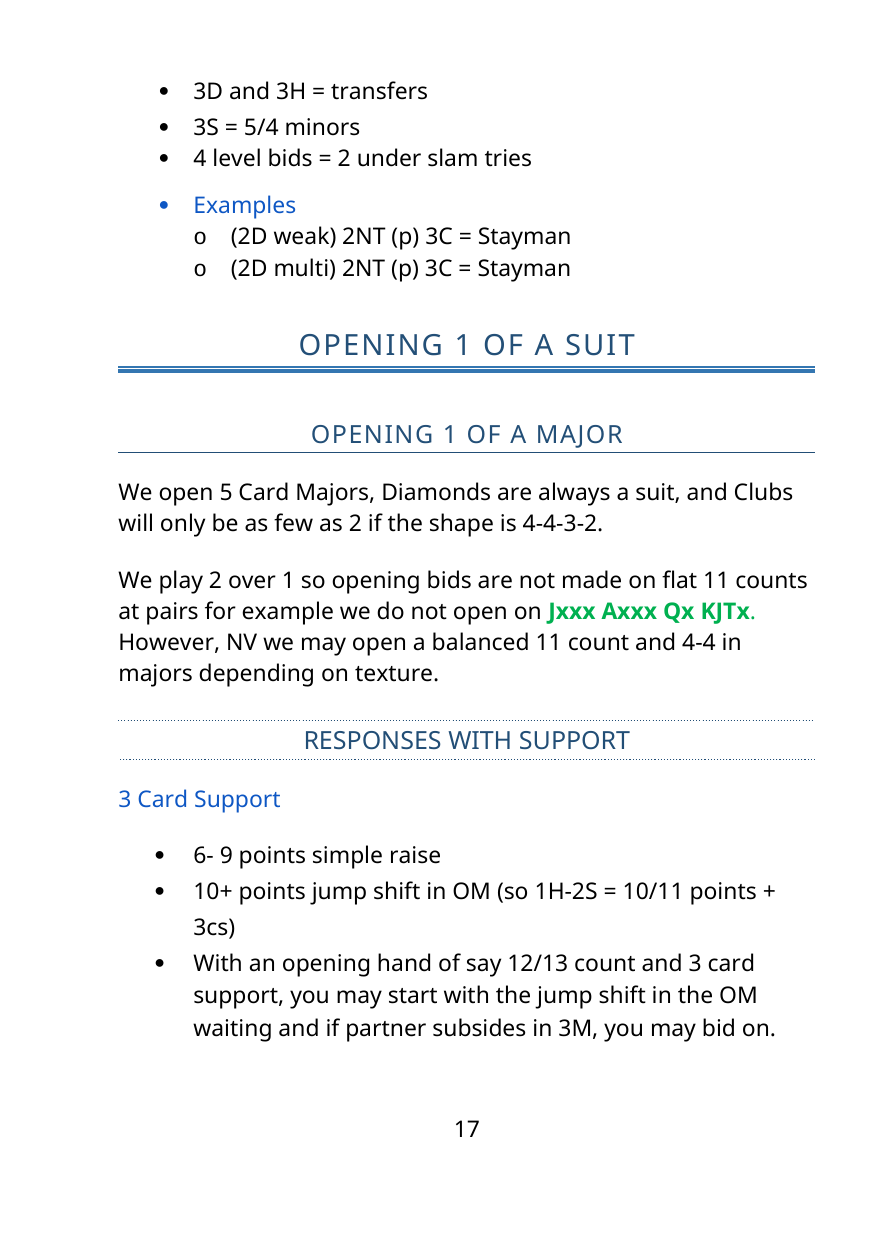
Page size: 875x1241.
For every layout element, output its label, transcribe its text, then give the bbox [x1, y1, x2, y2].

list 3S = 5/4 minors [160, 111, 815, 142]
list 6- 9 points simple raise [156, 839, 815, 870]
text 3 Card Support [118, 783, 815, 814]
list 3D and 3H = transfers [160, 75, 815, 106]
list With an opening hand of say 12/13 count and 3 card support, you may start with the jump shift in the OM waiting and if partner subsides in 3M, you may bid on. [156, 947, 815, 1043]
text We play 2 over 1 so opening bids are not made on flat 11 counts at pairs for example we do not open on Jxxx Axxx Qx KJTx. However, NV we may open a balanced 11 count and 4-4 in majors depending on texture. [118, 563, 815, 688]
subtitle Responses With Support [118, 720, 815, 760]
list 4 level bids = 2 under slam tries [160, 142, 815, 173]
list Examples [160, 189, 815, 220]
list (2D weak) 2NT (p) 3C = Stayman [193, 220, 815, 252]
text We open 5 Card Majors, Diamonds are always a suit, and Clubs will only be as few as 2 if the shape is 4-4-3-2. [118, 476, 815, 538]
list 10+ points jump shift in OM (so 1H-2S = 10/11 points + 3cs) [156, 875, 815, 942]
list (2D multi) 2NT (p) 3C = Stayman [193, 252, 815, 283]
subtitle OPENING 1 OF A SUIT [118, 325, 815, 366]
subtitle OPENING 1 OF A MAJOR [118, 416, 815, 452]
